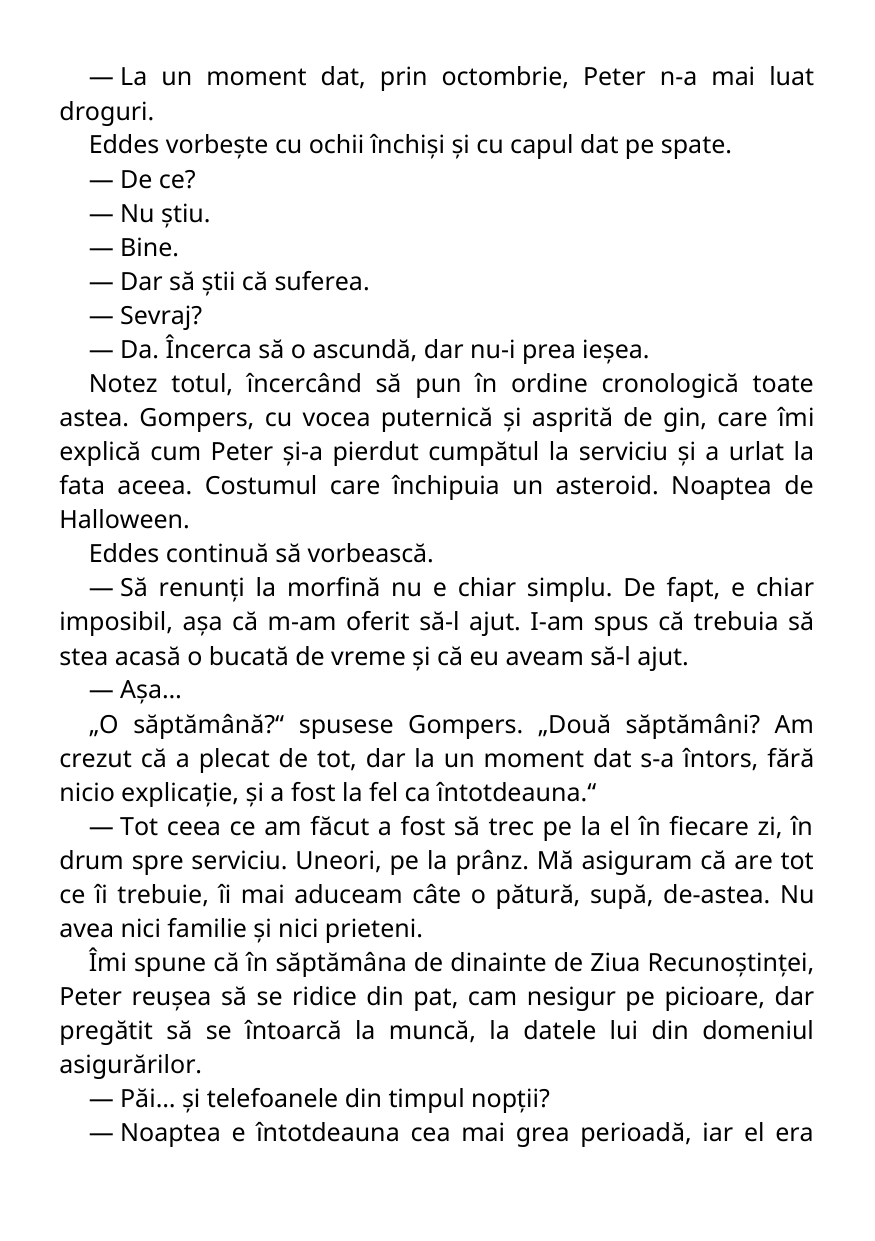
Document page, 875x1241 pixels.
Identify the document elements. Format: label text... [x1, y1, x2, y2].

text — Da. Încerca să o ascundă, dar nu-i prea ieşea. [59, 332, 815, 366]
text Eddes continuă să vorbească. [59, 536, 815, 570]
text Notez totul, încercând să pun în ordine cronologică toate astea. Gompers, cu vocea puternică şi asprită de gin, care îmi explică cum Peter şi-a pierdut cumpătul la serviciu şi a urlat la fata aceea. Costumul care închipuia un asteroid. Noaptea de Halloween. [59, 366, 815, 536]
text Îmi spune că în săptămâna de dinainte de Ziua Recunoştinţei, Peter reuşea să se ridice din pat, cam nesigur pe picioare, dar pregătit să se întoarcă la muncă, la datele lui din domeniul asigurărilor. [59, 945, 815, 1081]
text — Sevraj? [59, 297, 815, 332]
text — Tot ceea ce am făcut a fost să trec pe la el în fiecare zi, în drum spre serviciu. Uneori, pe la prânz. Mă asiguram că are tot ce îi trebuie, îi mai aduceam câte o pătură, supă, de-astea. Nu avea nici familie şi nici prieteni. [59, 808, 815, 945]
text — Dar să ştii că suferea. [59, 263, 815, 297]
text — Bine. [59, 229, 815, 263]
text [59, 1115, 815, 1149]
text „O săptămână?“ spusese Gompers. „Două săptămâni? Am crezut că a plecat de tot, dar la un moment dat s-a întors, fără nicio explicaţie, şi a fost la fel ca întotdeauna.“ [59, 706, 815, 808]
text — Păi… şi telefoanele din timpul nopţii? [59, 1081, 815, 1115]
text — Nu ştiu. [59, 195, 815, 229]
text Eddes vorbeşte cu ochii închişi şi cu capul dat pe spate. [59, 127, 815, 161]
text — La un moment dat, prin octombrie, Peter n-a mai luat droguri. [59, 59, 815, 127]
text — Aşa… [59, 672, 815, 706]
text — Să renunţi la morfină nu e chiar simplu. De fapt, e chiar imposibil, aşa că m-am oferit să-l ajut. I-am spus că trebuia să stea acasă o bucată de vreme şi că eu aveam să-l ajut. [59, 570, 815, 672]
text — De ce? [59, 161, 815, 195]
